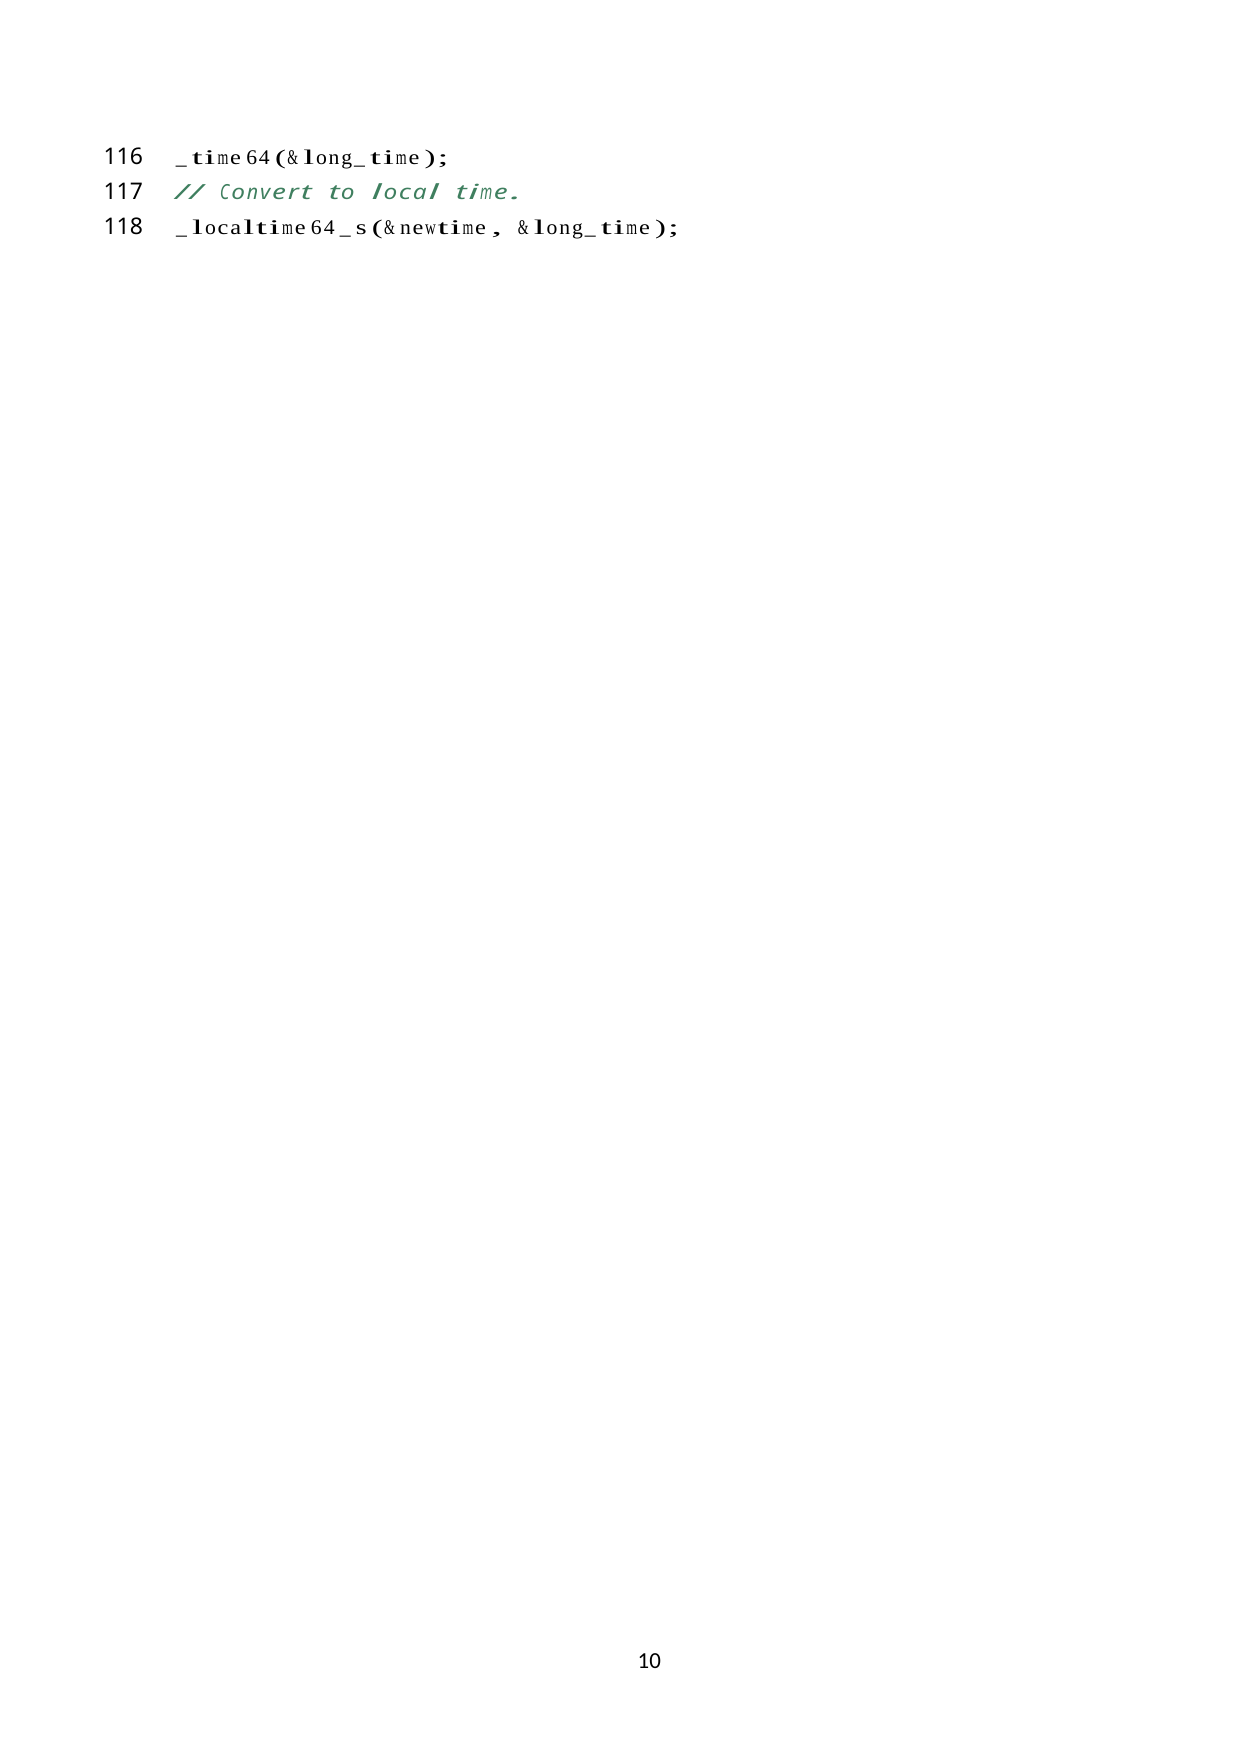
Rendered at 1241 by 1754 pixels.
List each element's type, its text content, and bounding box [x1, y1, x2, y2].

list _ localtime 64 _ s (& newtime , & long_ time ); [103, 210, 1169, 241]
list // Convert to local time. [103, 175, 1169, 206]
list _ time 64 (& long_ time ); [103, 139, 1169, 171]
